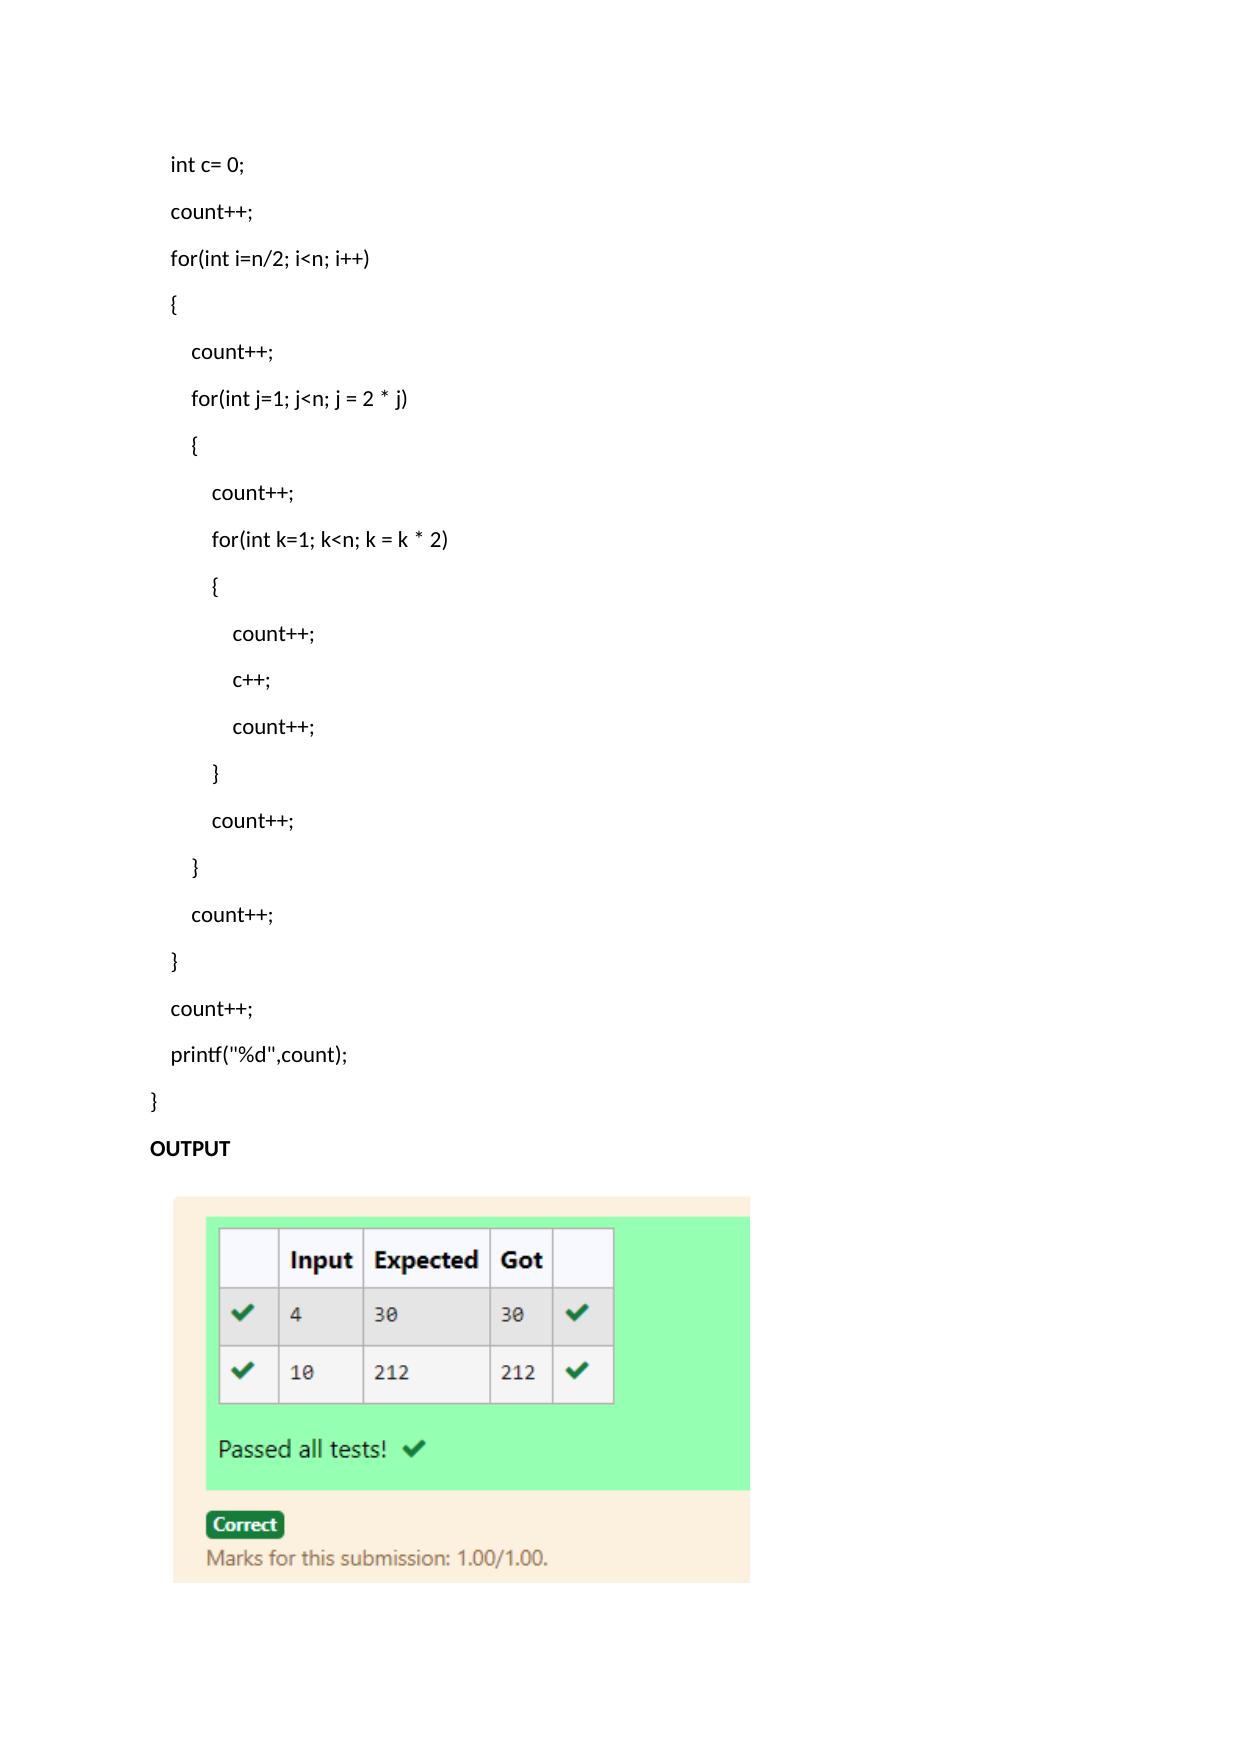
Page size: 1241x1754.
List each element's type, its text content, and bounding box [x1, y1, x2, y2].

text count++; [150, 197, 1090, 225]
text int c= 0; [150, 150, 1090, 178]
text count++; [150, 806, 1090, 834]
text count++; [150, 478, 1090, 506]
text { [150, 291, 1090, 319]
text count++; [150, 712, 1090, 741]
text for(int k=1; k<n; k = k * 2) [150, 525, 1090, 553]
text count++; [150, 337, 1090, 366]
text } [150, 947, 1090, 975]
text OUTPUT [150, 1134, 1090, 1162]
text } [150, 759, 1090, 787]
text count++; [150, 619, 1090, 647]
picture [150, 1181, 750, 1583]
text } [150, 853, 1090, 881]
text count++; [150, 994, 1090, 1022]
text { [150, 572, 1090, 600]
text printf("%d",count); [150, 1041, 1090, 1069]
text for(int i=n/2; i<n; i++) [150, 244, 1090, 272]
text { [150, 431, 1090, 459]
text } [150, 1087, 1090, 1116]
text for(int j=1; j<n; j = 2 * j) [150, 384, 1090, 412]
text count++; [150, 900, 1090, 928]
text c++; [150, 666, 1090, 694]
